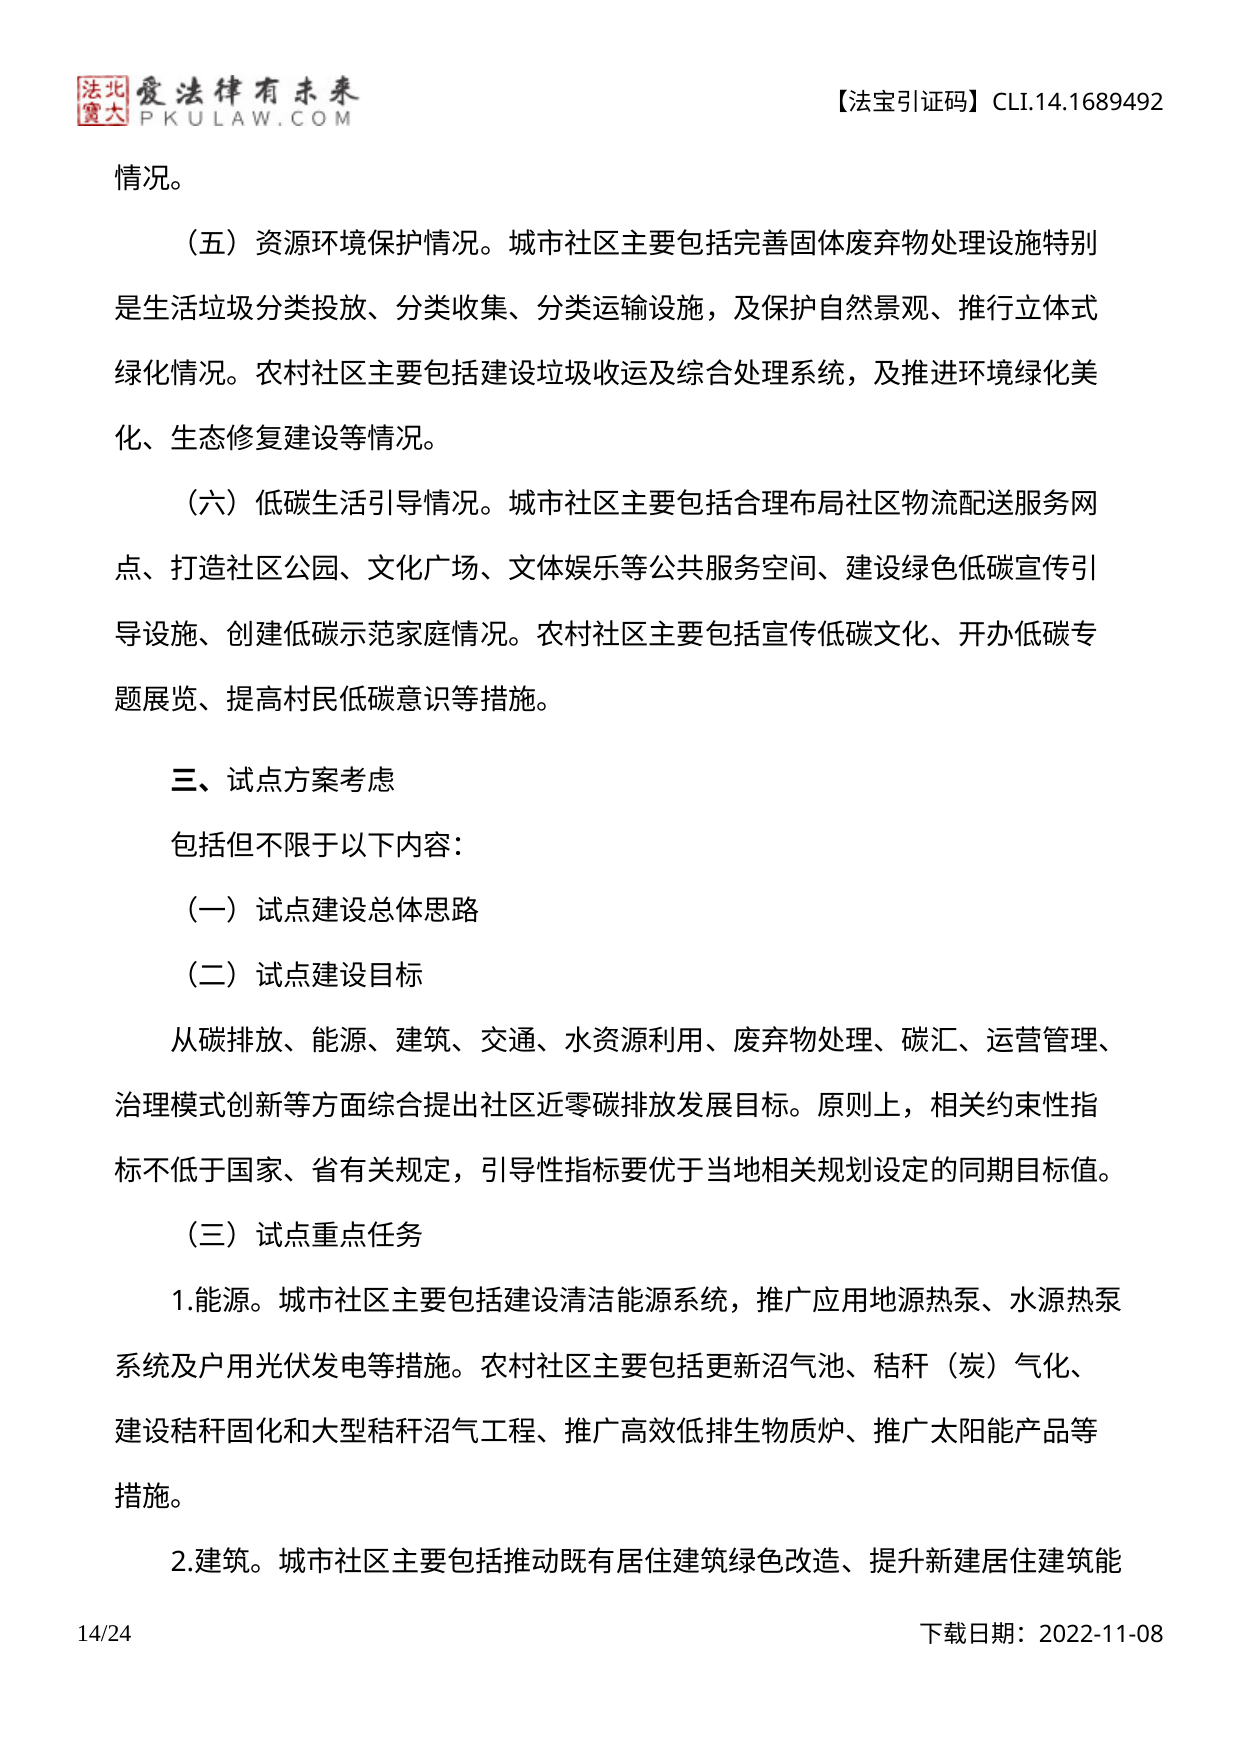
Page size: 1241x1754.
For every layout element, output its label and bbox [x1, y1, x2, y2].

text [114, 156, 1126, 717]
text [114, 757, 1126, 1579]
picture [76, 75, 361, 126]
